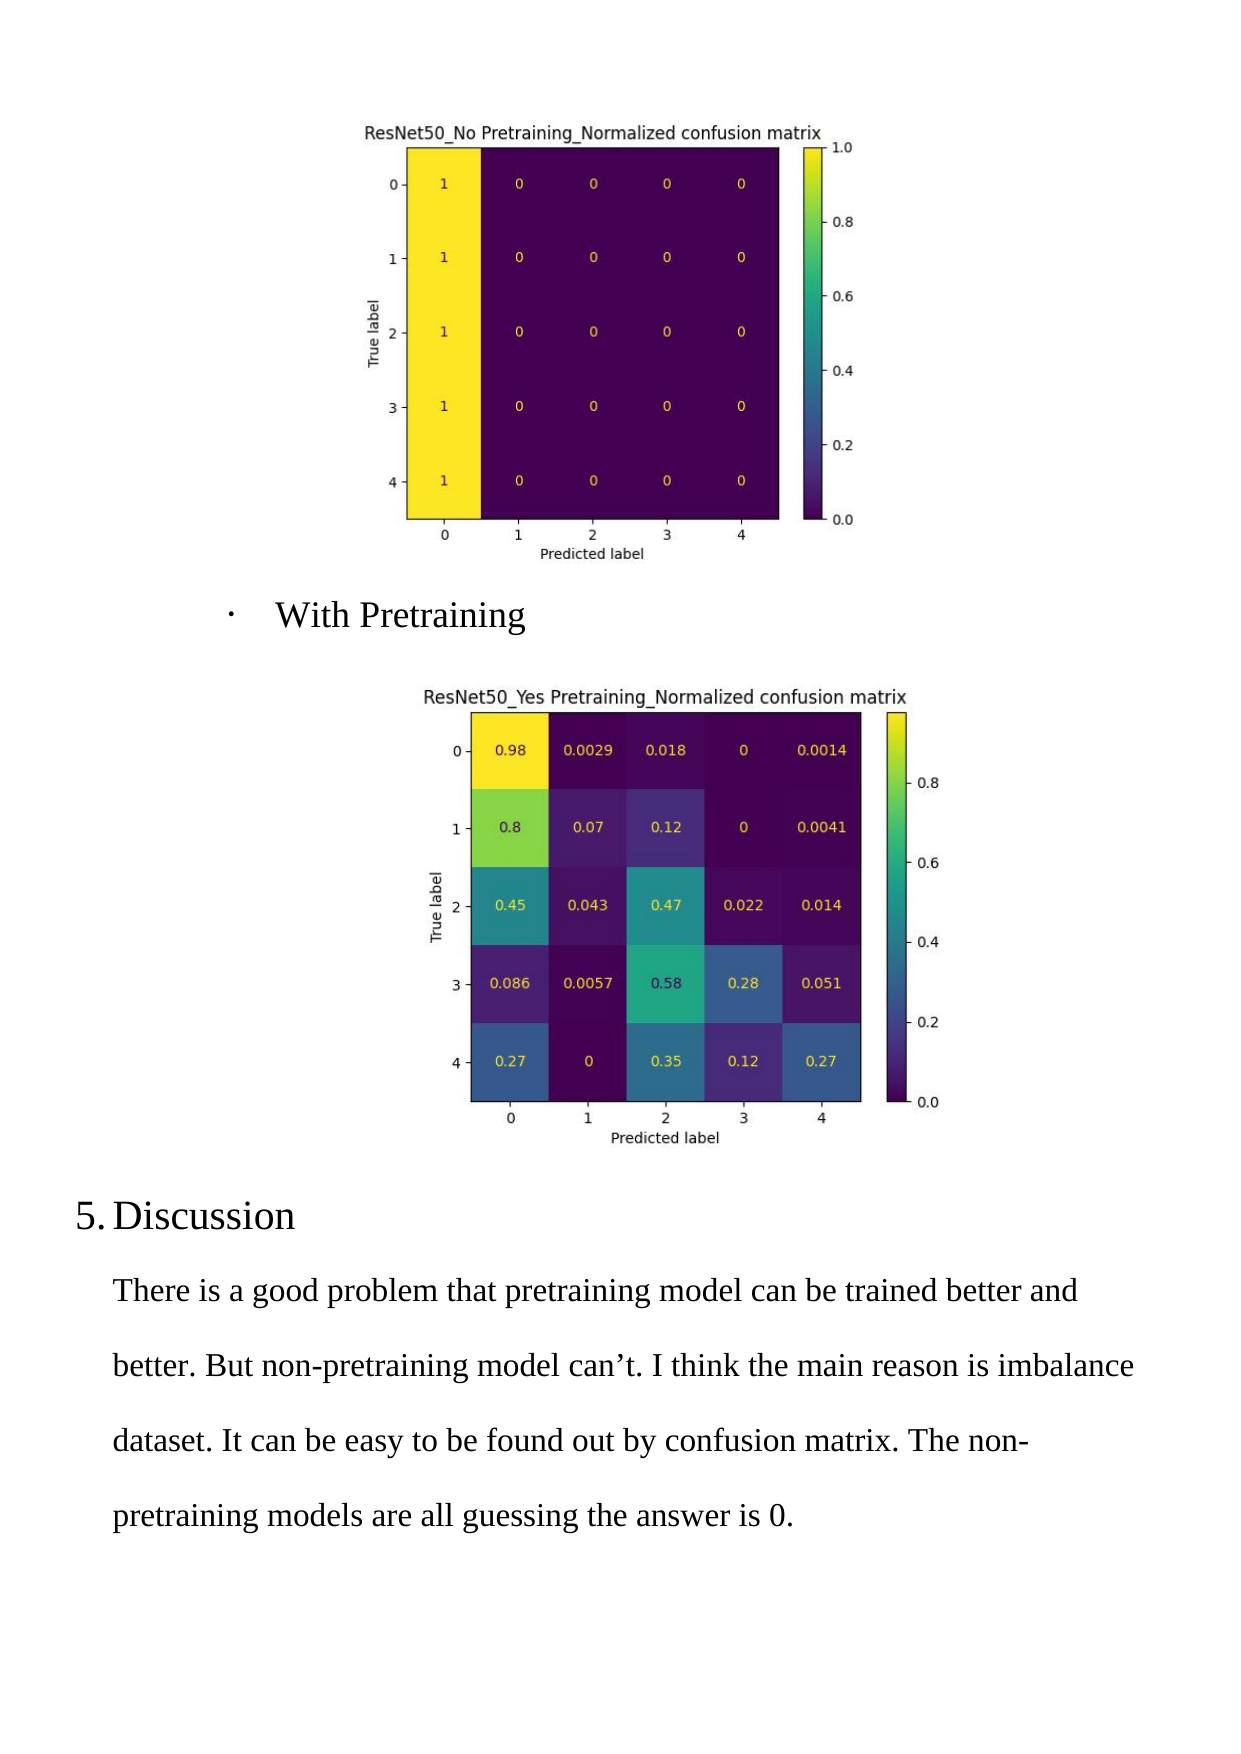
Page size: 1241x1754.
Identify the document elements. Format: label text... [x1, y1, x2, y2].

text There is a good problem that pretraining model can be trained better and better. But non-pretraining model can’t. I think the main reason is imbalance dataset. It can be easy to be found out by confusion matrix. The non-pretraining models are all guessing the answer is 0. [112, 1252, 1165, 1552]
list Discussion [75, 1177, 1165, 1252]
picture [299, 89, 942, 572]
list With Pretraining [225, 577, 1165, 652]
picture [358, 652, 1032, 1157]
